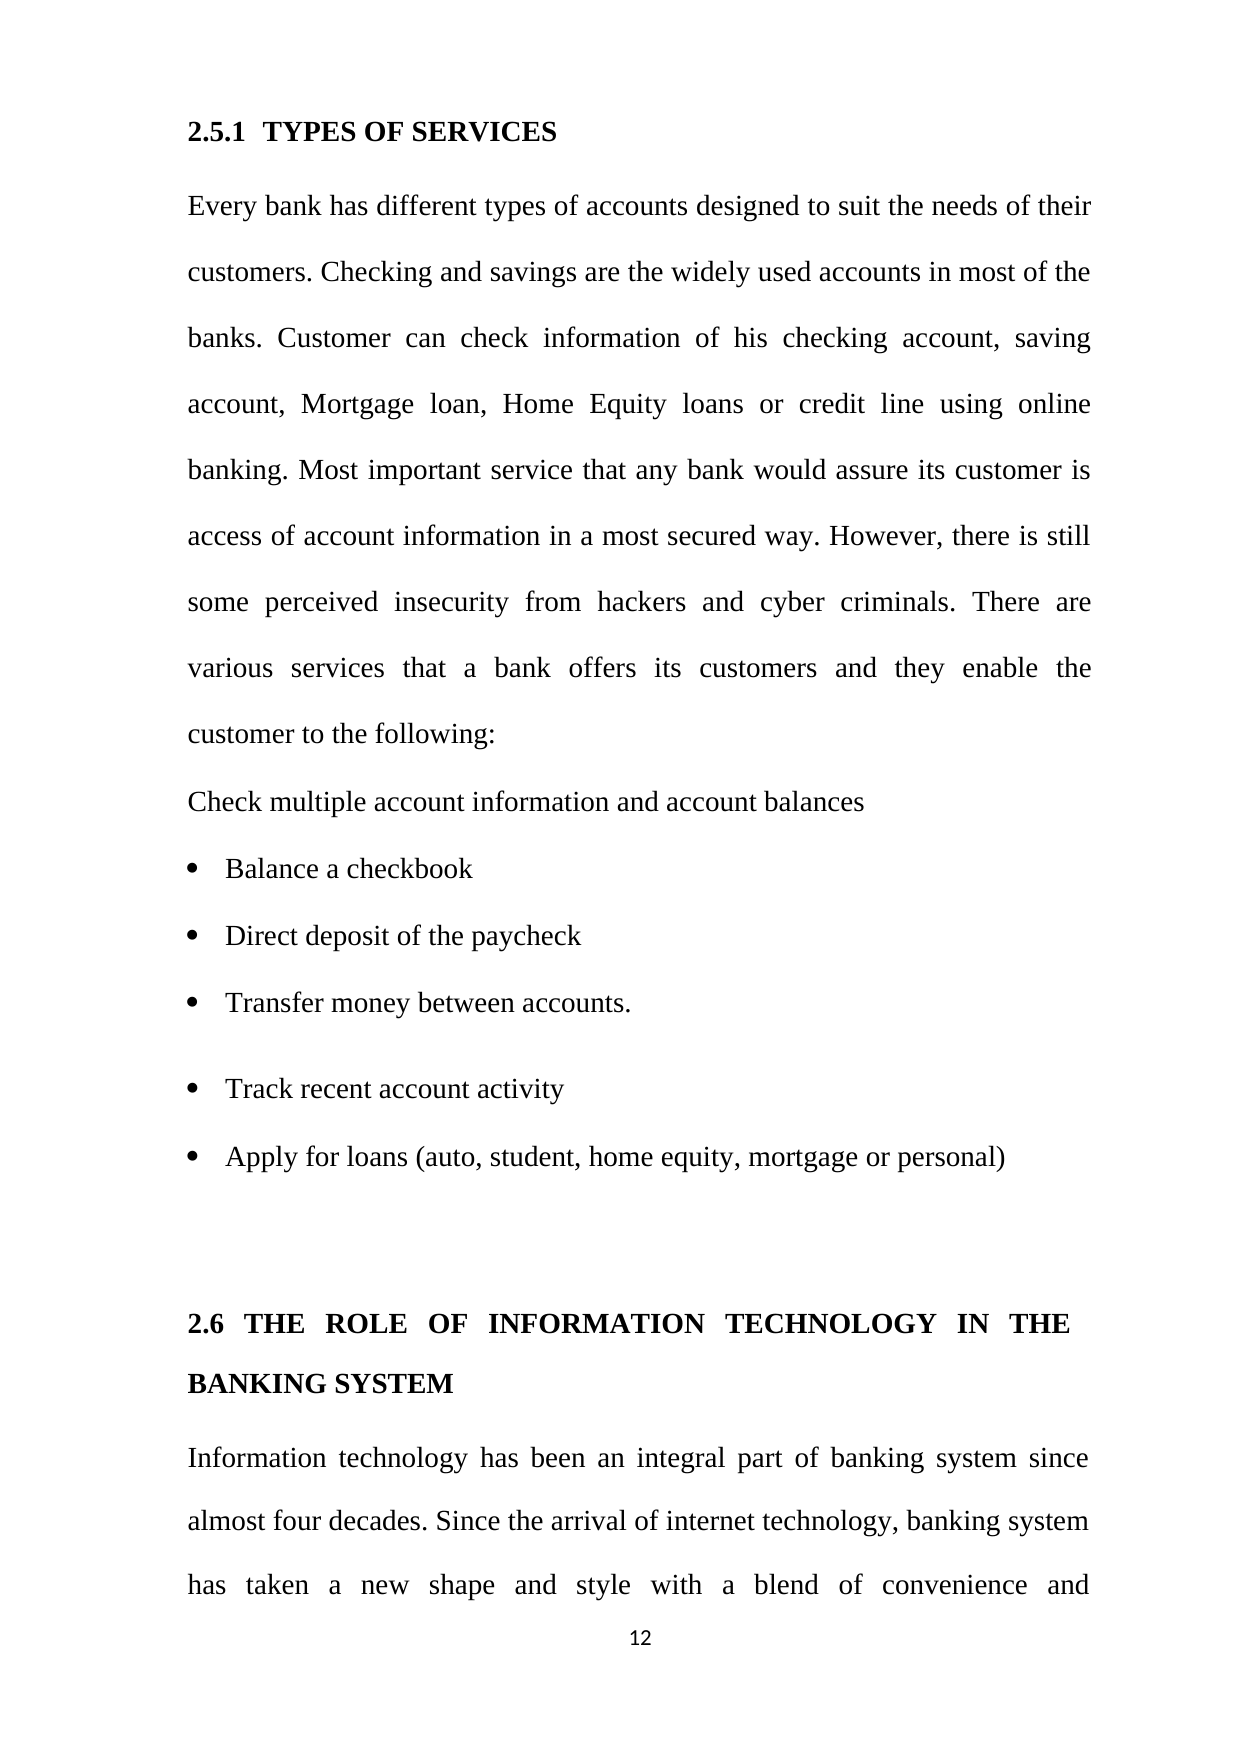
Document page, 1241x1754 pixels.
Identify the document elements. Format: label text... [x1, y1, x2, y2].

list Transfer money between accounts. [187, 985, 1092, 1019]
list Apply for loans (auto, student, home equity, mortgage or personal) [187, 1139, 1092, 1172]
list Balance a checkbook [187, 851, 1092, 885]
text Every bank has different types of accounts designed to suit the needs of their customers. Checking and savings are the widely used accounts in most of the banks. Customer can check information of his checking account, saving account, Mortgage loan, Home Equity loans or credit line using online banking. Most important service that any bank would assure its customer is access of account information in a most secured way. However, there is still some perceived insecurity from hackers and cyber criminals. There are various services that a bank offers its customers and they enable the customer to the following: [187, 188, 1092, 750]
text 2.6 THE ROLE OF INFORMATION TECHNOLOGY IN THE BANKING SYSTEM [187, 1307, 1071, 1400]
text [187, 1440, 1090, 1601]
text 2.5.1 TYPES OF SERVICES [187, 114, 1092, 148]
text Check multiple account information and account balances [187, 784, 1092, 818]
list Track recent account activity [187, 1072, 1092, 1105]
list Direct deposit of the paycheck [187, 918, 1092, 952]
